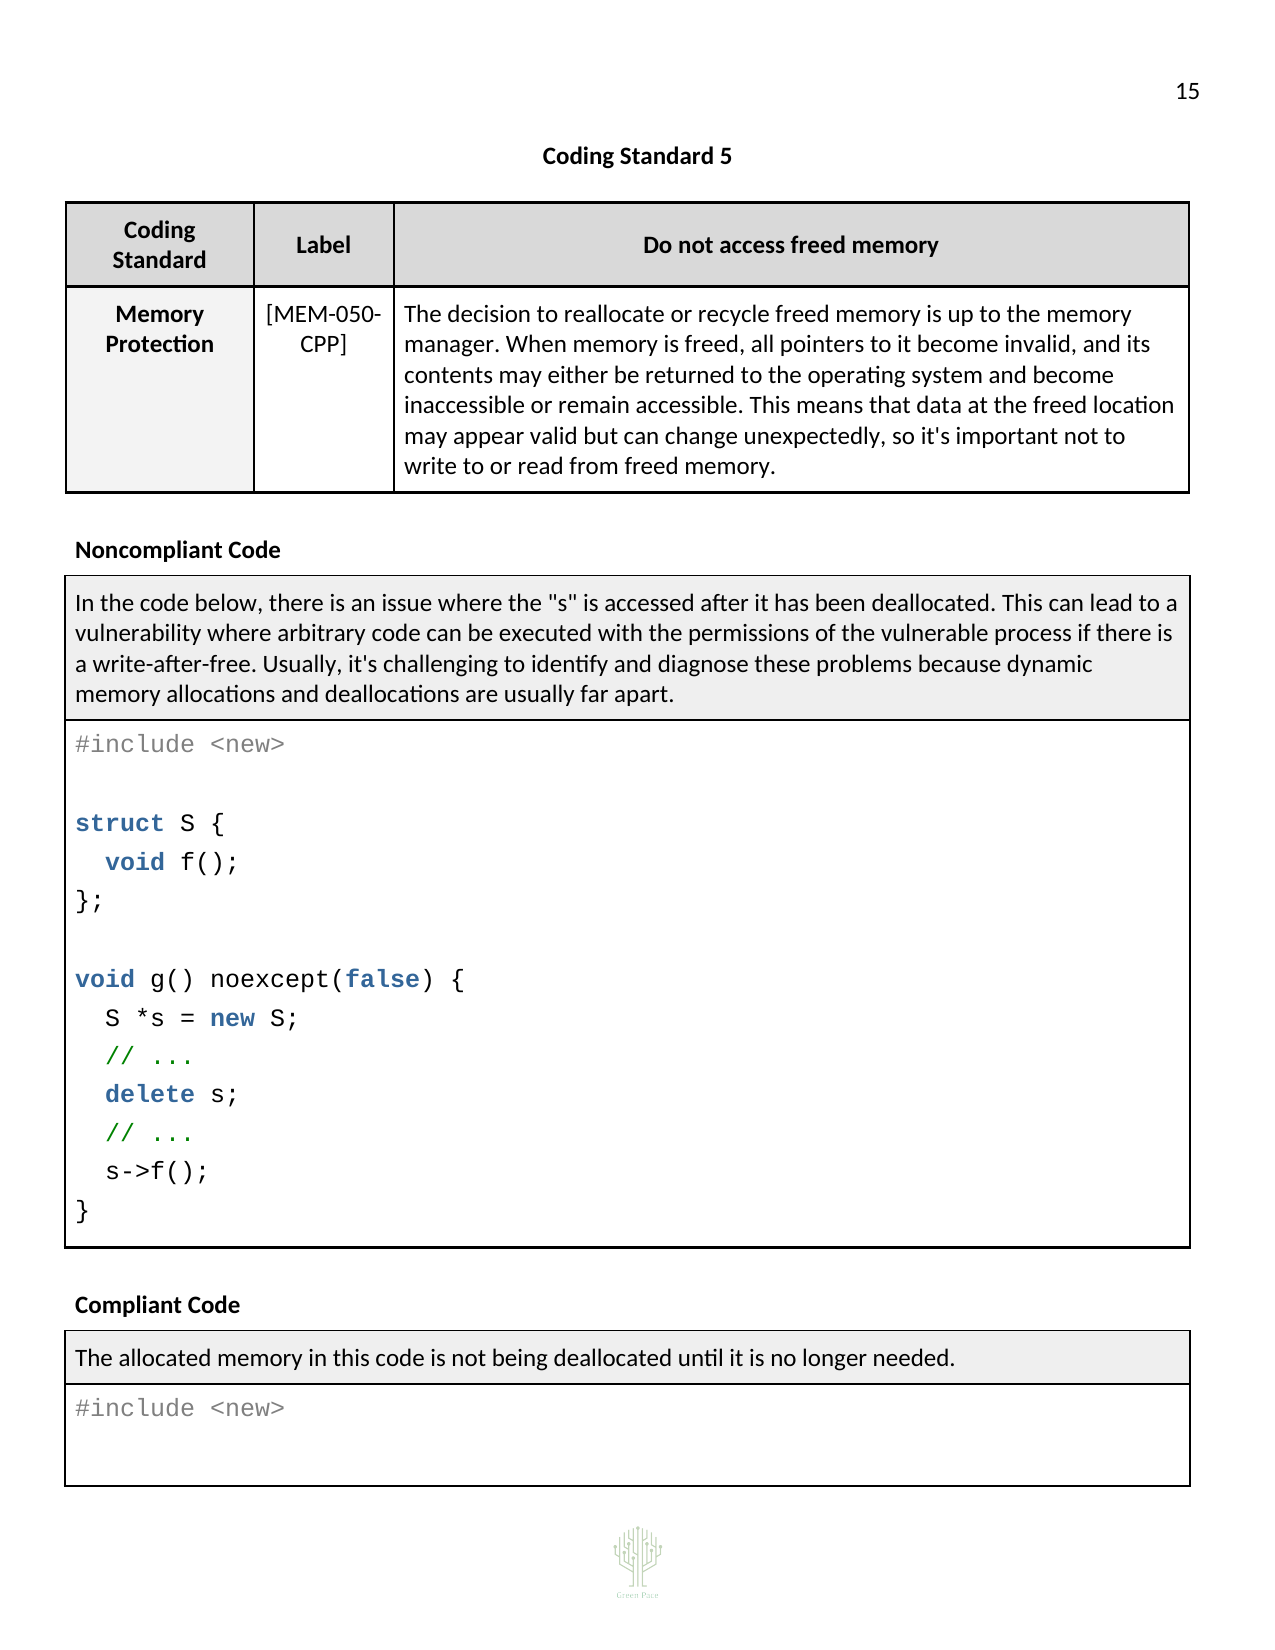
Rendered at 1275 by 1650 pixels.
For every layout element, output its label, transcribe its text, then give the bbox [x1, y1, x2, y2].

table_header Compliant Code [65, 1279, 1189, 1330]
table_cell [66, 1385, 1189, 1485]
picture [605, 1521, 670, 1606]
table_cell In the code below, there is an issue where the "s" is accessed after it has been deallocated. This can lead to a vulnerability where arbitrary code can be executed with the permissions of the vulnerable process if there is a write-after-free. Usually, it's challenging to identify and diagnose these problems because dynamic memory allocations and deallocations are usually far apart. [66, 576, 1189, 719]
table_cell [MEM-050-CPP] [255, 288, 393, 491]
table_cell Memory Protection [67, 288, 253, 491]
table_header Coding Standard [67, 204, 253, 285]
table_cell The allocated memory in this code is not being deallocated until it is no longer needed. [66, 1331, 1189, 1383]
table_header Noncompliant Code [65, 524, 1189, 575]
table_header Label [255, 204, 393, 285]
table_cell #include <new> struct S { void f(); }; void g() noexcept(false) { S *s = new S; // ... delete s; // ... s->f(); } [66, 721, 1189, 1246]
subtitle Coding Standard 5 [75, 140, 1200, 171]
table_cell The decision to reallocate or recycle freed memory is up to the memory manager. When memory is freed, all pointers to it become invalid, and its contents may either be returned to the operating system and become inaccessible or remain accessible. This means that data at the freed location may appear valid but can change unexpectedly, so it's important not to write to or read from freed memory. [395, 288, 1188, 491]
table_header Do not access freed memory [395, 204, 1188, 285]
